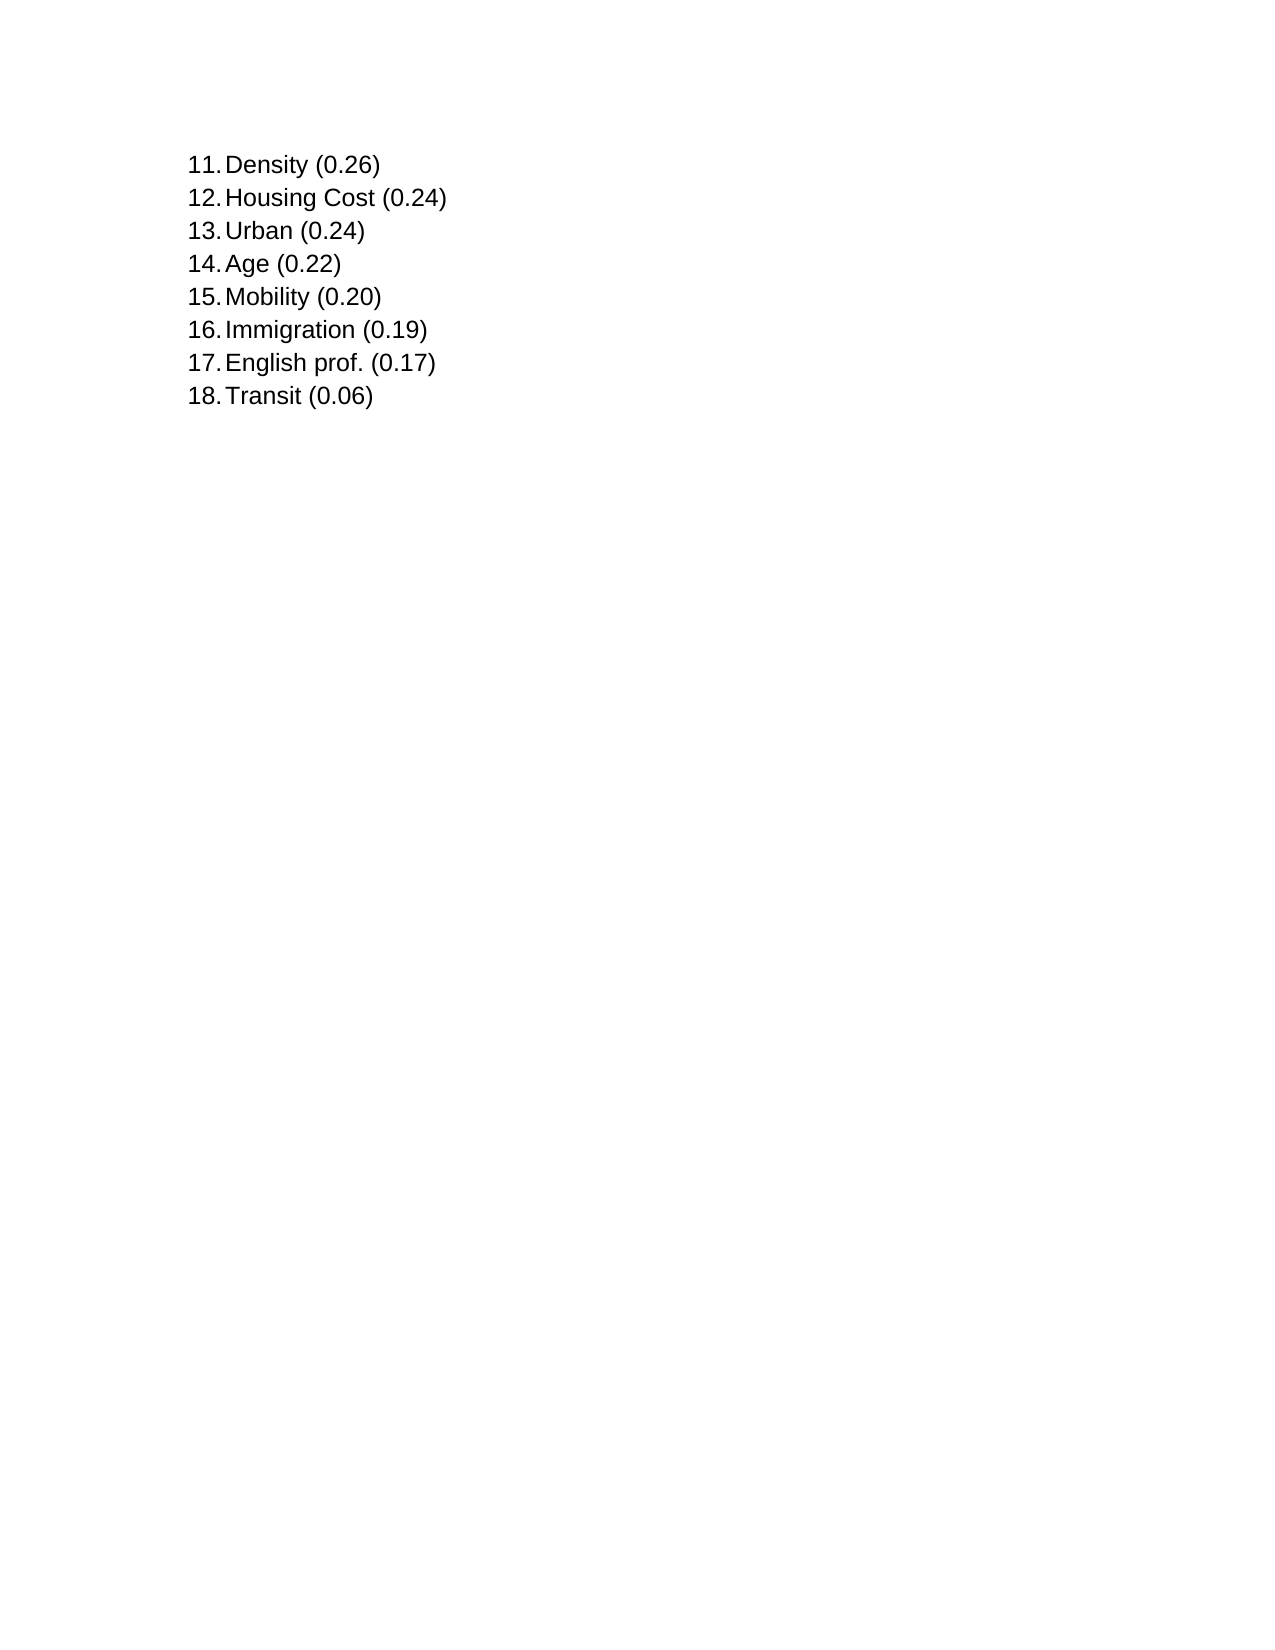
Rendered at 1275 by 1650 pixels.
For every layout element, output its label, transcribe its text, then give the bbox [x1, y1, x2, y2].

list Transit (0.06) [187, 381, 1125, 410]
list Mobility (0.20) [187, 282, 1125, 311]
list Immigration (0.19) [187, 315, 1125, 344]
list Density (0.26) [187, 150, 1125, 179]
list Age (0.22) [187, 249, 1125, 278]
list Urban (0.24) [187, 216, 1125, 245]
list Housing Cost (0.24) [187, 183, 1125, 212]
list English prof. (0.17) [187, 348, 1125, 377]
